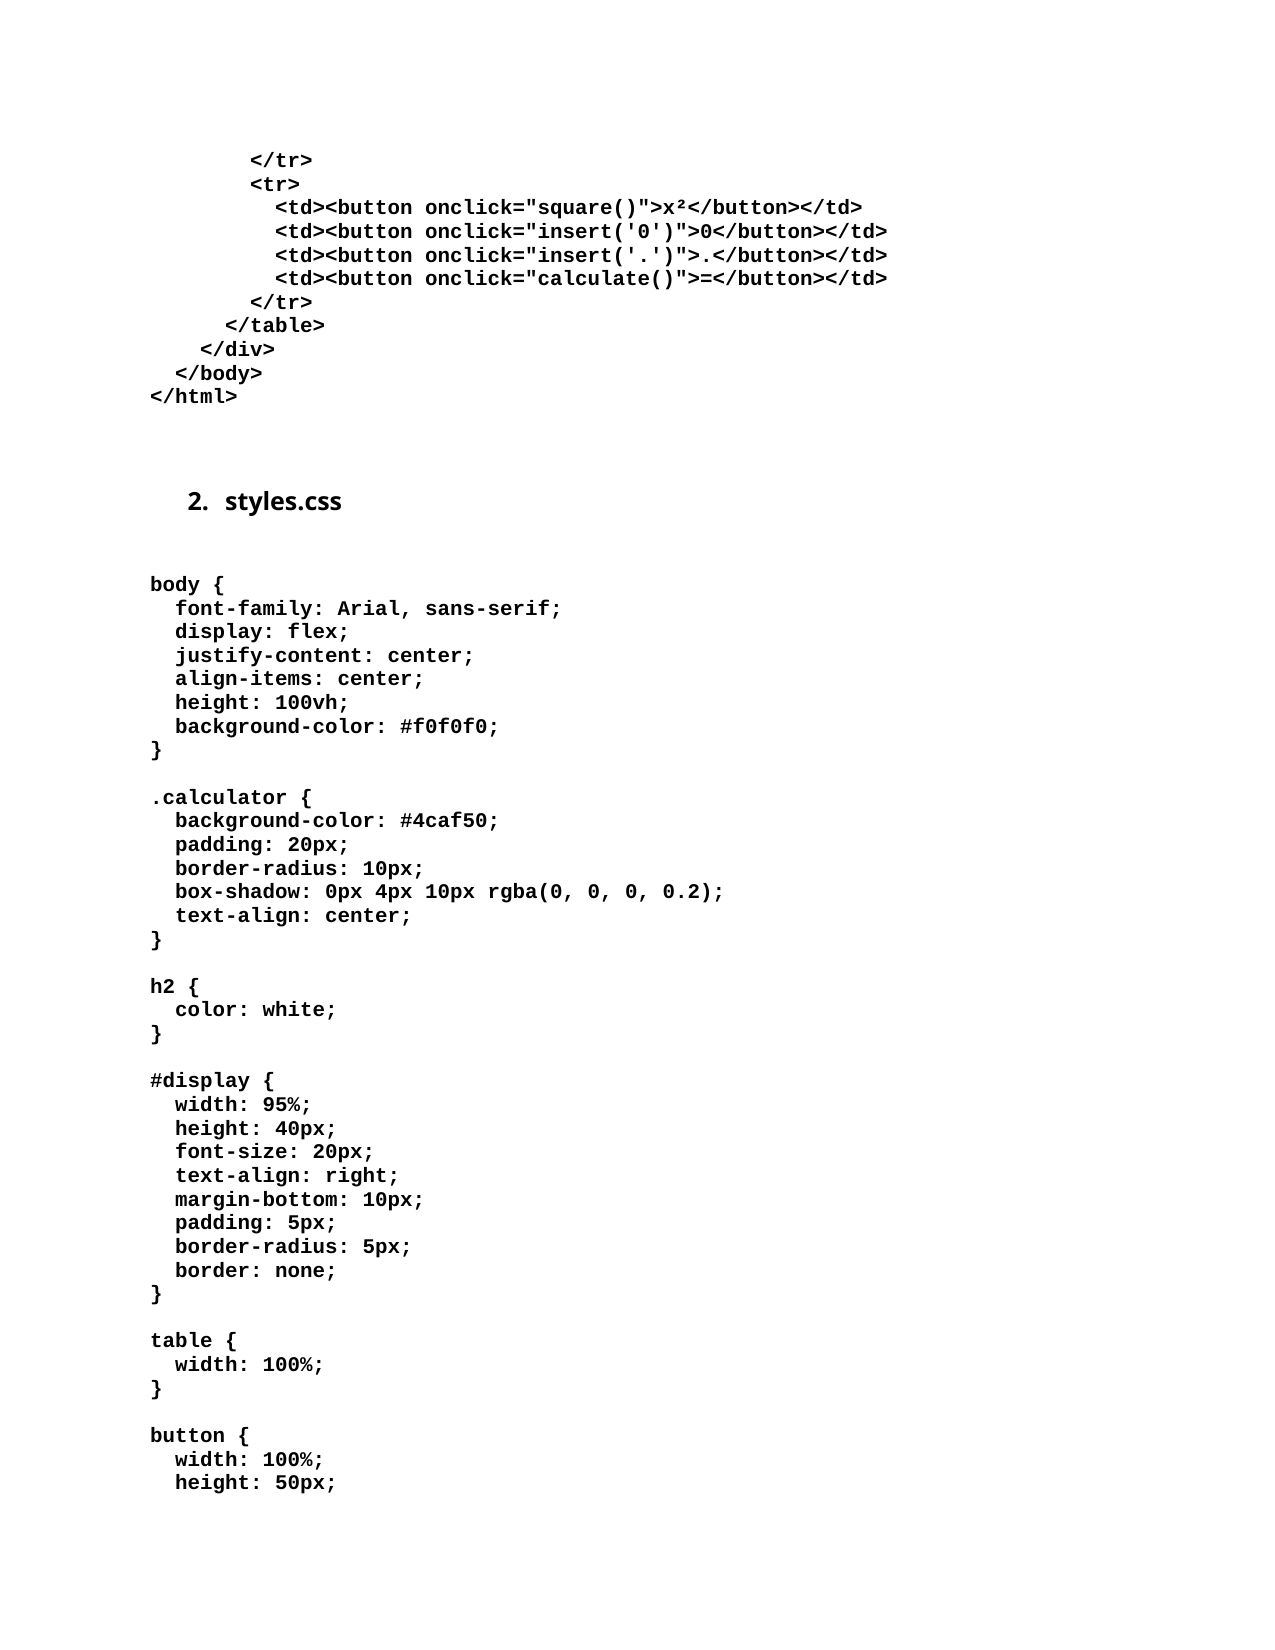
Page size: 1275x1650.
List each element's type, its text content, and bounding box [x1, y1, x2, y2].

text margin-bottom: 10px; [150, 1189, 1125, 1212]
text </tr> [150, 292, 1125, 316]
text } [150, 928, 1125, 952]
text </table> [150, 316, 1125, 339]
text table { [150, 1331, 1125, 1354]
text display: flex; [150, 621, 1125, 645]
text box-shadow: 0px 4px 10px rgba(0, 0, 0, 0.2); [150, 881, 1125, 905]
text text-align: center; [150, 905, 1125, 928]
text border: none; [150, 1259, 1125, 1283]
text button { [150, 1425, 1125, 1449]
text height: 40px; [150, 1118, 1125, 1141]
text body { [150, 574, 1125, 597]
text color: white; [150, 999, 1125, 1023]
text </body> [150, 363, 1125, 386]
text text-align: right; [150, 1165, 1125, 1189]
text width: 100%; [150, 1449, 1125, 1472]
text #display { [150, 1070, 1125, 1094]
text <td><button onclick="insert('.')">.</button></td> [150, 244, 1125, 268]
text <td><button onclick="insert('0')">0</button></td> [150, 221, 1125, 244]
text align-items: center; [150, 668, 1125, 692]
text <tr> [150, 174, 1125, 197]
text h2 { [150, 976, 1125, 999]
text background-color: #4caf50; [150, 810, 1125, 834]
text width: 100%; [150, 1354, 1125, 1378]
text <td><button onclick="calculate()">=</button></td> [150, 268, 1125, 292]
text font-family: Arial, sans-serif; [150, 597, 1125, 621]
text background-color: #f0f0f0; [150, 716, 1125, 739]
text </tr> [150, 150, 1125, 174]
text padding: 5px; [150, 1212, 1125, 1236]
text border-radius: 5px; [150, 1236, 1125, 1259]
text font-size: 20px; [150, 1141, 1125, 1165]
text } [150, 739, 1125, 763]
text width: 95%; [150, 1094, 1125, 1118]
text } [150, 1023, 1125, 1047]
text } [150, 1283, 1125, 1307]
text border-radius: 10px; [150, 858, 1125, 881]
text height: 50px; [150, 1472, 1125, 1496]
text </div> [150, 339, 1125, 363]
text justify-content: center; [150, 645, 1125, 668]
text <td><button onclick="square()">x²</button></td> [150, 197, 1125, 221]
text } [150, 1378, 1125, 1401]
text height: 100vh; [150, 692, 1125, 716]
text </html> [150, 386, 1125, 410]
text padding: 20px; [150, 834, 1125, 858]
text .calculator { [150, 787, 1125, 810]
list styles.css [187, 484, 1125, 518]
